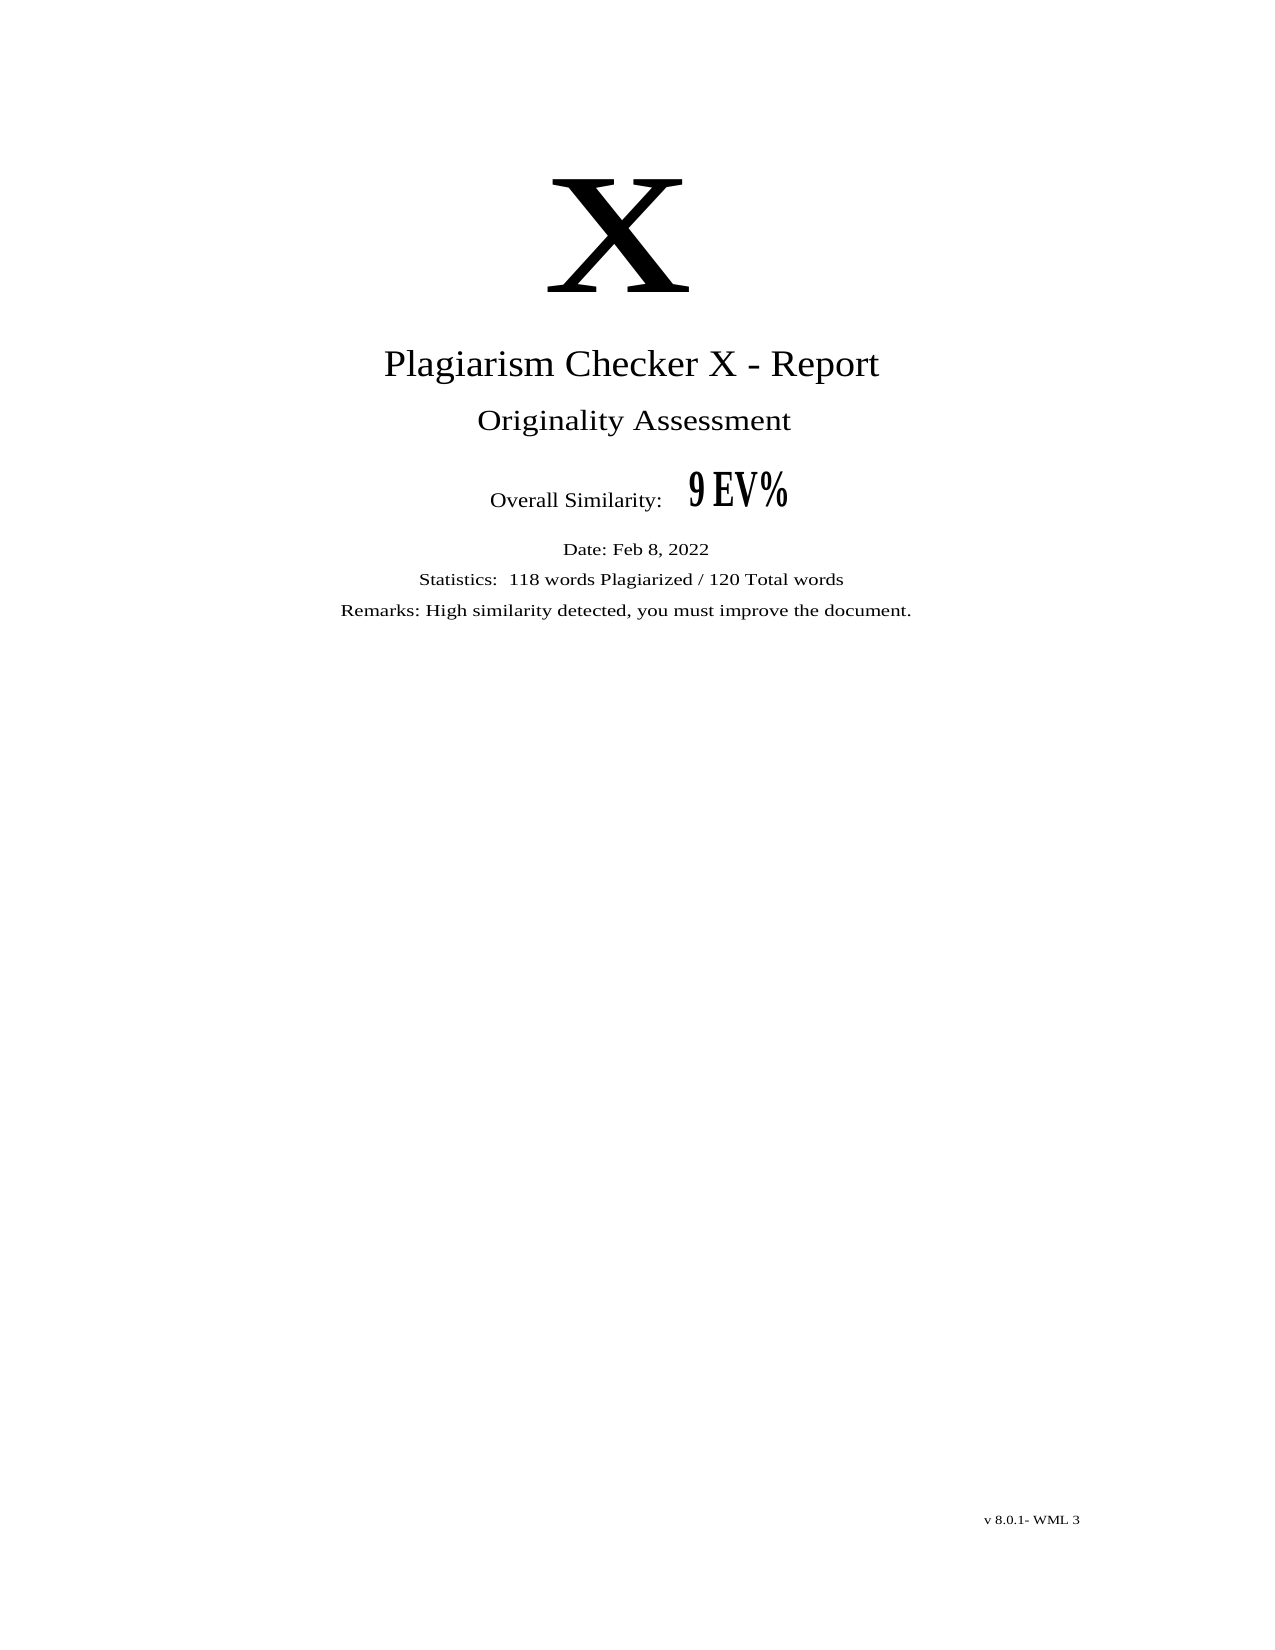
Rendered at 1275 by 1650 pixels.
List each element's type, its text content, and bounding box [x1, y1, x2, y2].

text Date: Feb 8, 2022 [563, 541, 1275, 560]
text Statistics: 118 words Plagiarized / 120 Total words [419, 570, 1275, 589]
text Overall Similarity: [490, 488, 683, 512]
text 9 EV% [689, 458, 1275, 518]
text v 8.0.1- WML 3 [984, 1513, 1275, 1528]
text Plagiarism Checker X - Report [383, 349, 1275, 383]
text Remarks: High similarity detected, you must improve the document. [340, 601, 1275, 620]
text Originality Assessment [477, 404, 1275, 437]
text x [545, 66, 1275, 349]
